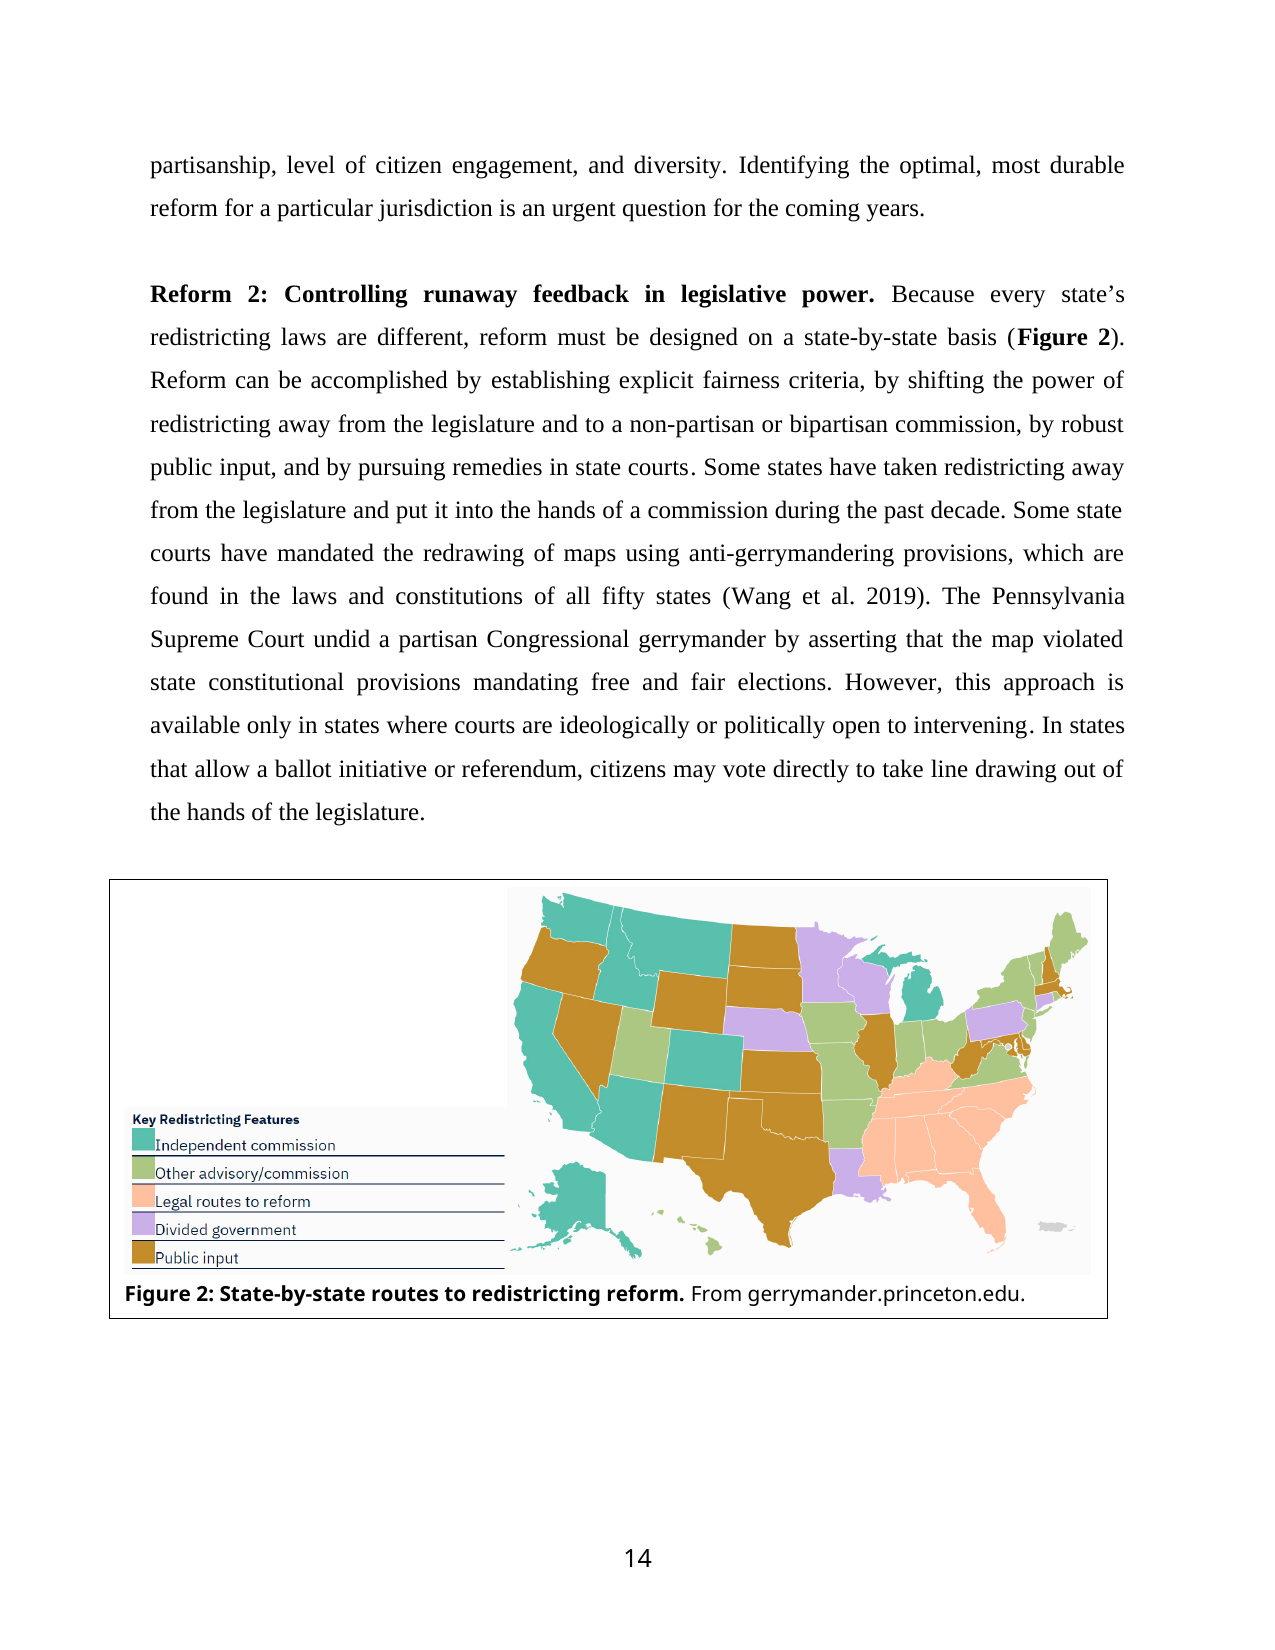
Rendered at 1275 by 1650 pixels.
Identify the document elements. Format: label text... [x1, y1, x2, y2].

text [150, 150, 1125, 222]
text Reform 2: Controlling runaway feedback in legislative power. Because every state’s redistricting laws are different, reform must be designed on a state-by-state basis (Figure 2). Reform can be accomplished by establishing explicit fairness criteria, by shifting the power of redistricting away from the legislature and to a non-partisan or bipartisan commission, by robust public input, and by pursuing remedies in state courts. Some states have taken redistricting away from the legislature and put it into the hands of a commission during the past decade. Some state courts have mandated the redrawing of maps using anti-gerrymandering provisions, which are found in the laws and constitutions of all fifty states (Wang et al. 2019). The Pennsylvania Supreme Court undid a partisan Congressional gerrymander by asserting that the map violated state constitutional provisions mandating free and fair elections. However, this approach is available only in states where courts are ideologically or politically open to intervening. In states that allow a ballot initiative or referendum, citizens may vote directly to take line drawing out of the hands of the legislature. [150, 279, 1125, 826]
picture [124, 887, 1091, 1275]
